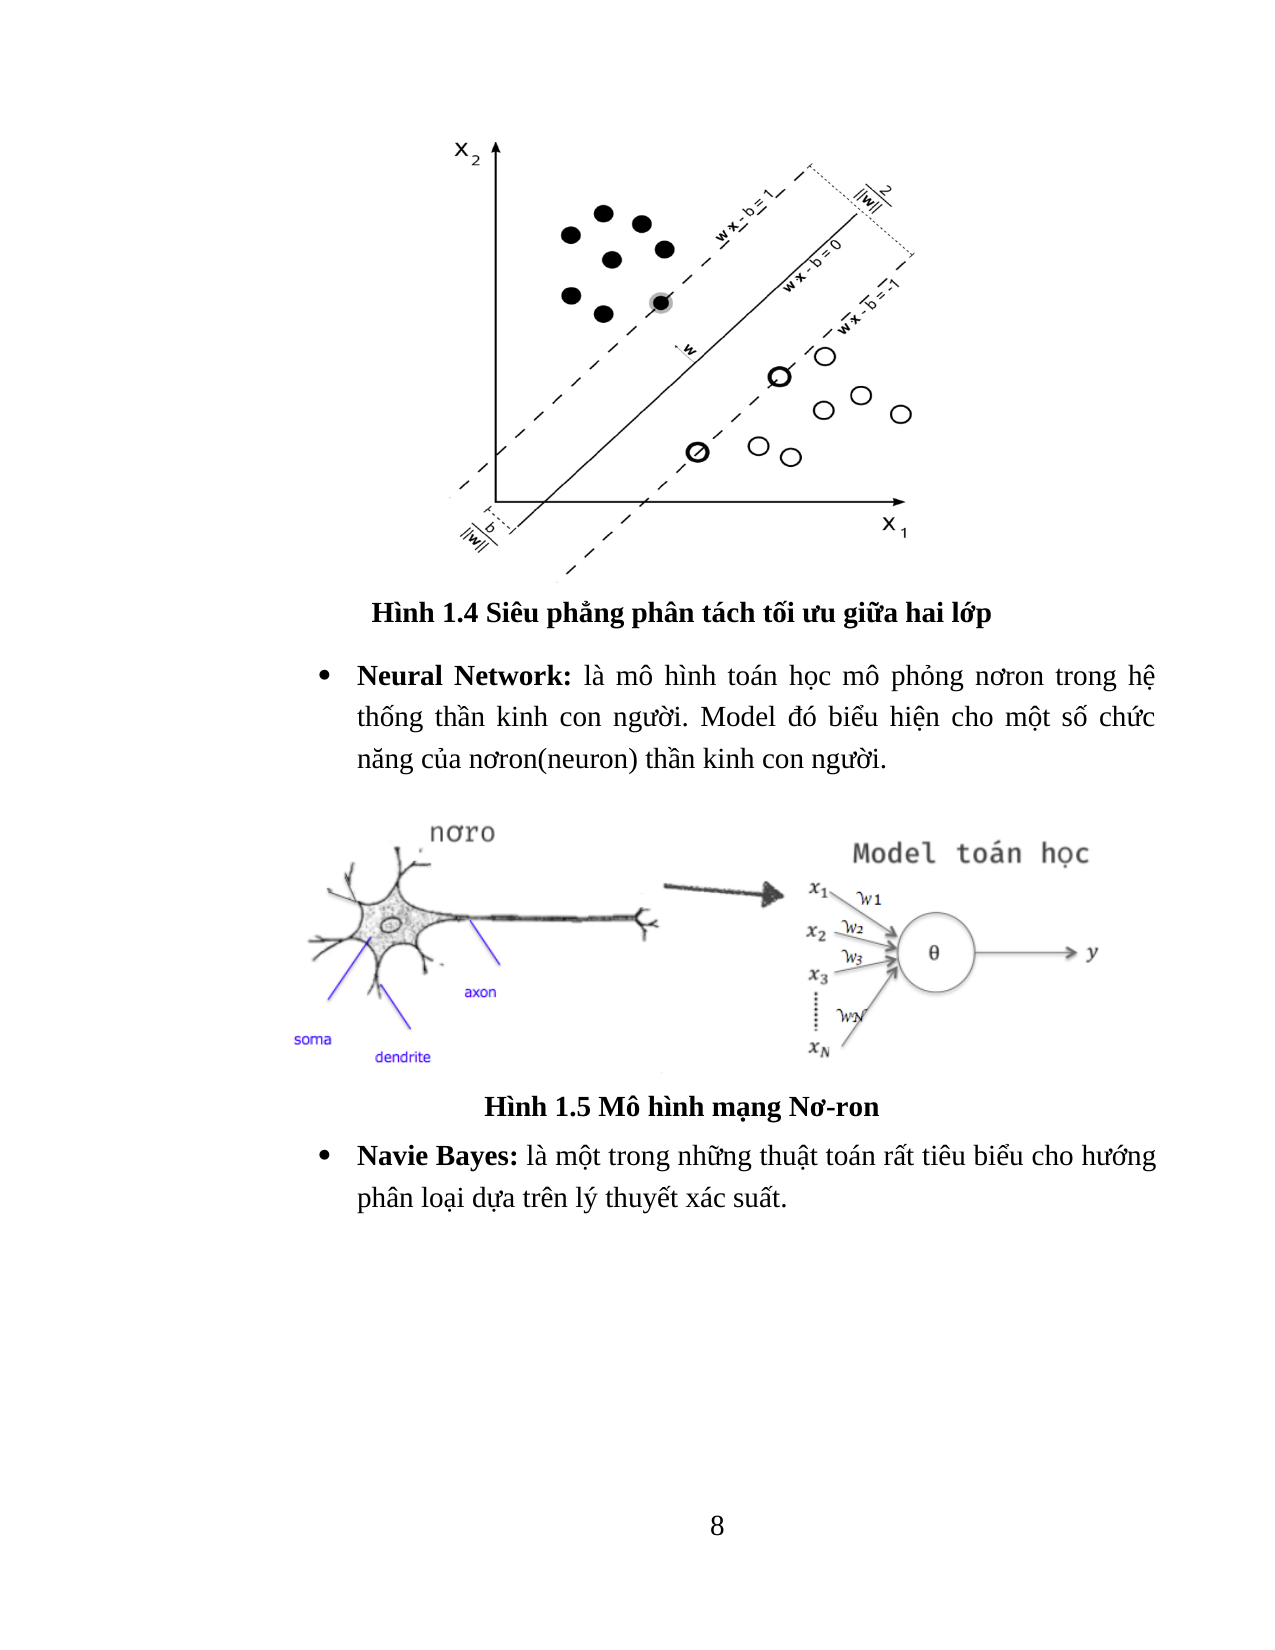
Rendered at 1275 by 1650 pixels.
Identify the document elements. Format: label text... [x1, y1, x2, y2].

picture [449, 142, 915, 583]
text Hình 1.5 Mô hình mạng Nơ-ron [207, 1081, 1157, 1122]
list Neural Network: là mô hình toán học mô phỏng nơron trong hệ thống thần kinh con người. Model đó biểu hiện cho một số chức năng của nơron(neuron) thần kinh con người. [319, 650, 1157, 775]
list Navie Bayes: là một trong những thuật toán rất tiêu biểu cho hướng phân loại dựa trên lý thuyết xác suất. [319, 1131, 1157, 1214]
text Hình 1.4 Siêu phẳng phân tách tối ưu giữa hai lớp [207, 595, 1157, 629]
picture [242, 783, 1121, 1073]
